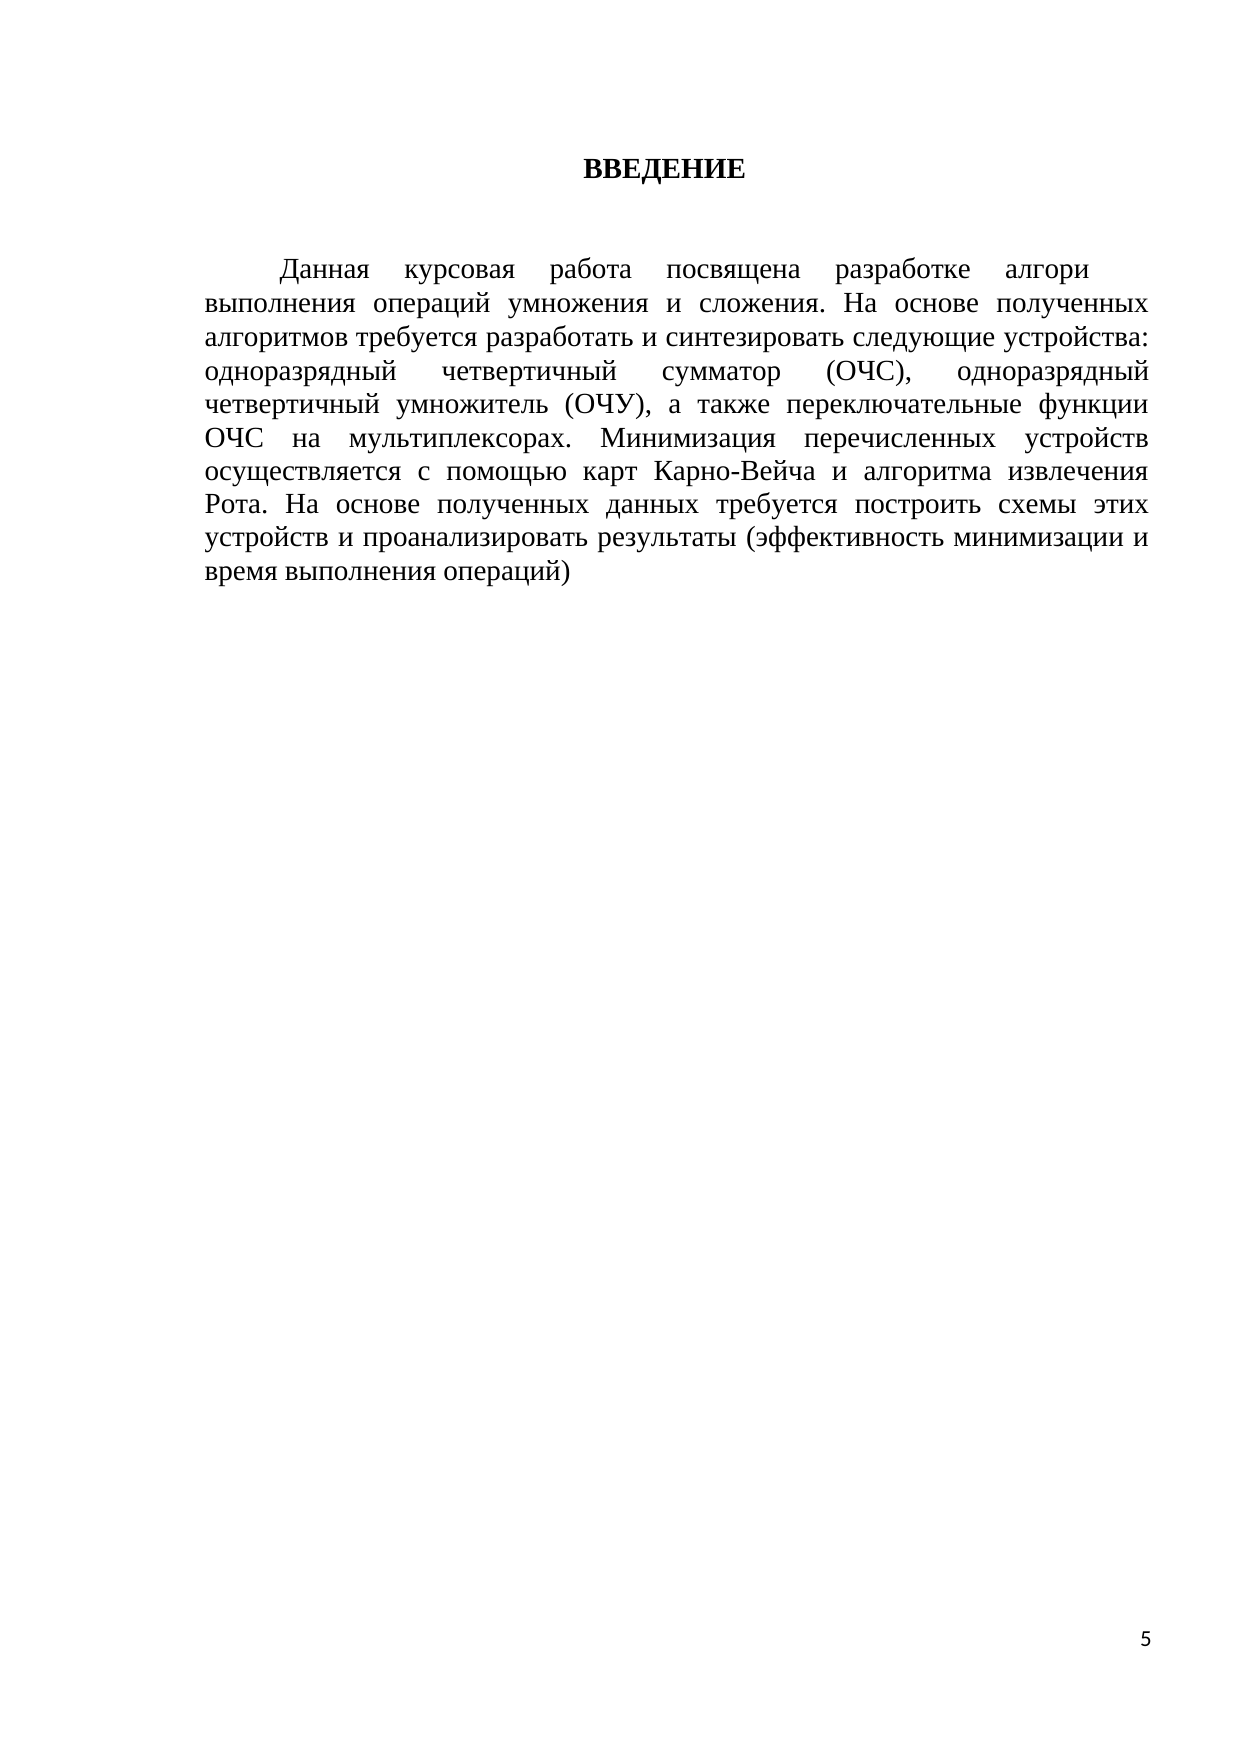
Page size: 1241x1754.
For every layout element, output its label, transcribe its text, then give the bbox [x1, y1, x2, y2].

text Данная курсовая работа посвящена разработке алгоритмов выполнения операций умножения и сложения. На основе полученных алгоритмов требуется разработать и синтезировать следующие устройства: одноразрядный четвертичный сумматор (ОЧС), одноразрядный четвертичный умножитель (ОЧУ), а также переключательные функции ОЧС на мультиплексорах. Минимизация перечисленных устройств осуществляется с помощью карт Карно-Вейча и алгоритма извлечения Рота. На основе полученных данных требуется построить схемы этих устройств и проанализировать результаты (эффективность минимизации и время выполнения операций) [204, 252, 1149, 586]
text ВВЕДЕНИЕ [177, 152, 1152, 185]
